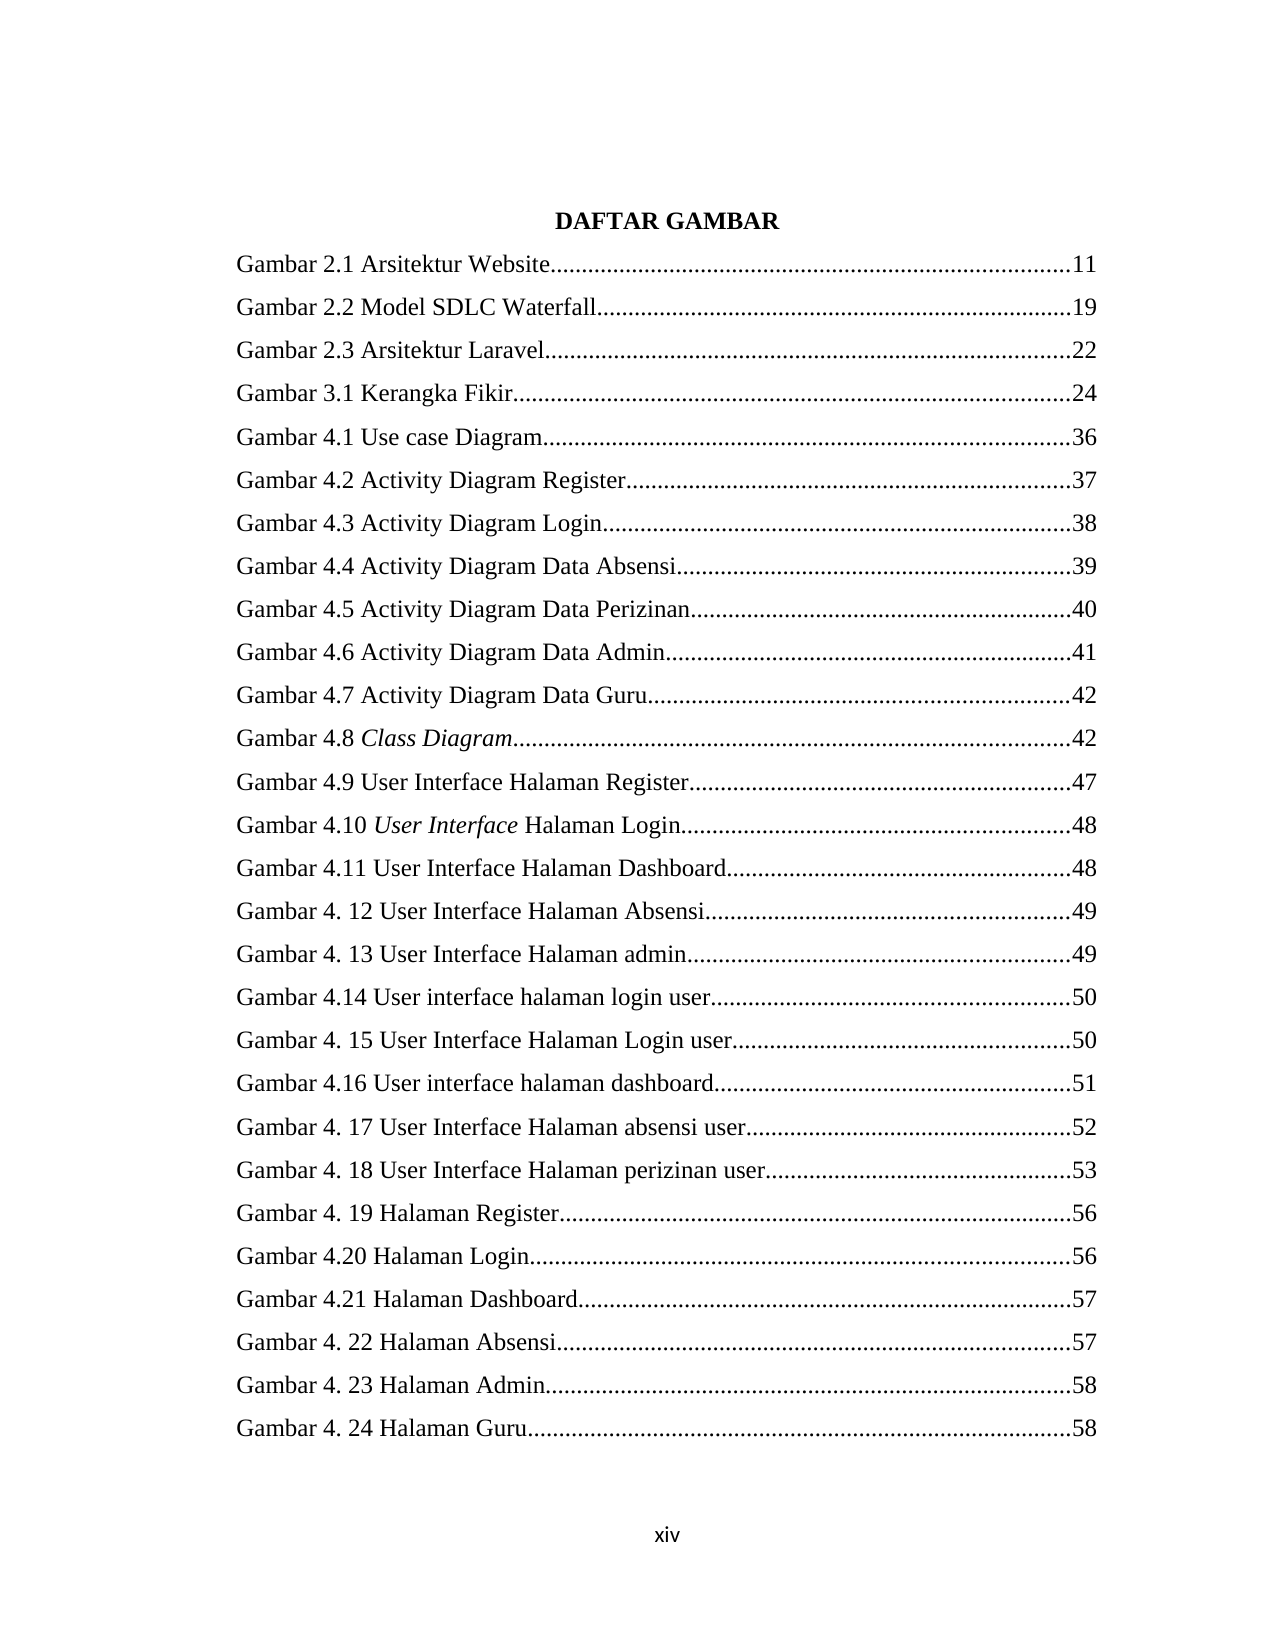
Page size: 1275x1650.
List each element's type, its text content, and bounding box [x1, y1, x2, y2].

text Gambar 4.2 Activity Diagram Register 37 [236, 465, 1098, 493]
text Gambar 3.1 Kerangka Fikir 24 [236, 378, 1098, 407]
text Gambar 4.6 Activity Diagram Data Admin 41 [236, 637, 1098, 666]
text Gambar 4. 15 User Interface Halaman Login user 50 [236, 1025, 1098, 1054]
text Gambar 4. 17 User Interface Halaman absensi user 52 [236, 1112, 1098, 1140]
text Gambar 4.5 Activity Diagram Data Perizinan 40 [236, 594, 1098, 623]
text Gambar 4. 19 Halaman Register 56 [236, 1198, 1098, 1227]
text Gambar 4.9 User Interface Halaman Register 47 [236, 767, 1098, 795]
text Gambar 2.2 Model SDLC Waterfall 19 [236, 292, 1098, 321]
text Gambar 2.3 Arsitektur Laravel 22 [236, 335, 1098, 364]
text Gambar 4.7 Activity Diagram Data Guru 42 [236, 680, 1098, 709]
text Gambar 4. 18 User Interface Halaman perizinan user 53 [236, 1155, 1098, 1183]
text Gambar 4. 12 User Interface Halaman Absensi 49 [236, 896, 1098, 925]
subtitle DAFTAR GAMBAR [236, 206, 1098, 235]
text Gambar 4.4 Activity Diagram Data Absensi 39 [236, 551, 1098, 580]
text Gambar 4.1 Use case Diagram 36 [236, 422, 1098, 450]
text Gambar 4.20 Halaman Login 56 [236, 1241, 1098, 1270]
text Gambar 4. 22 Halaman Absensi 57 [236, 1327, 1098, 1356]
text Gambar 4. 23 Halaman Admin 58 [236, 1370, 1098, 1399]
text Gambar 4.21 Halaman Dashboard 57 [236, 1284, 1098, 1313]
text Gambar 4.11 User Interface Halaman Dashboard 48 [236, 853, 1098, 882]
text Gambar 4. 24 Halaman Guru 58 [236, 1413, 1098, 1442]
text Gambar 4. 13 User Interface Halaman admin 49 [236, 939, 1098, 968]
text Gambar 4.14 User interface halaman login user 50 [236, 982, 1098, 1011]
text Gambar 4.16 User interface halaman dashboard 51 [236, 1068, 1098, 1097]
text Gambar 4.10 User Interface Halaman Login 48 [236, 810, 1098, 838]
text Gambar 2.1 Arsitektur Website 11 [236, 249, 1098, 278]
text Gambar 4.8 Class Diagram 42 [236, 723, 1098, 752]
text Gambar 4.3 Activity Diagram Login 38 [236, 508, 1098, 537]
